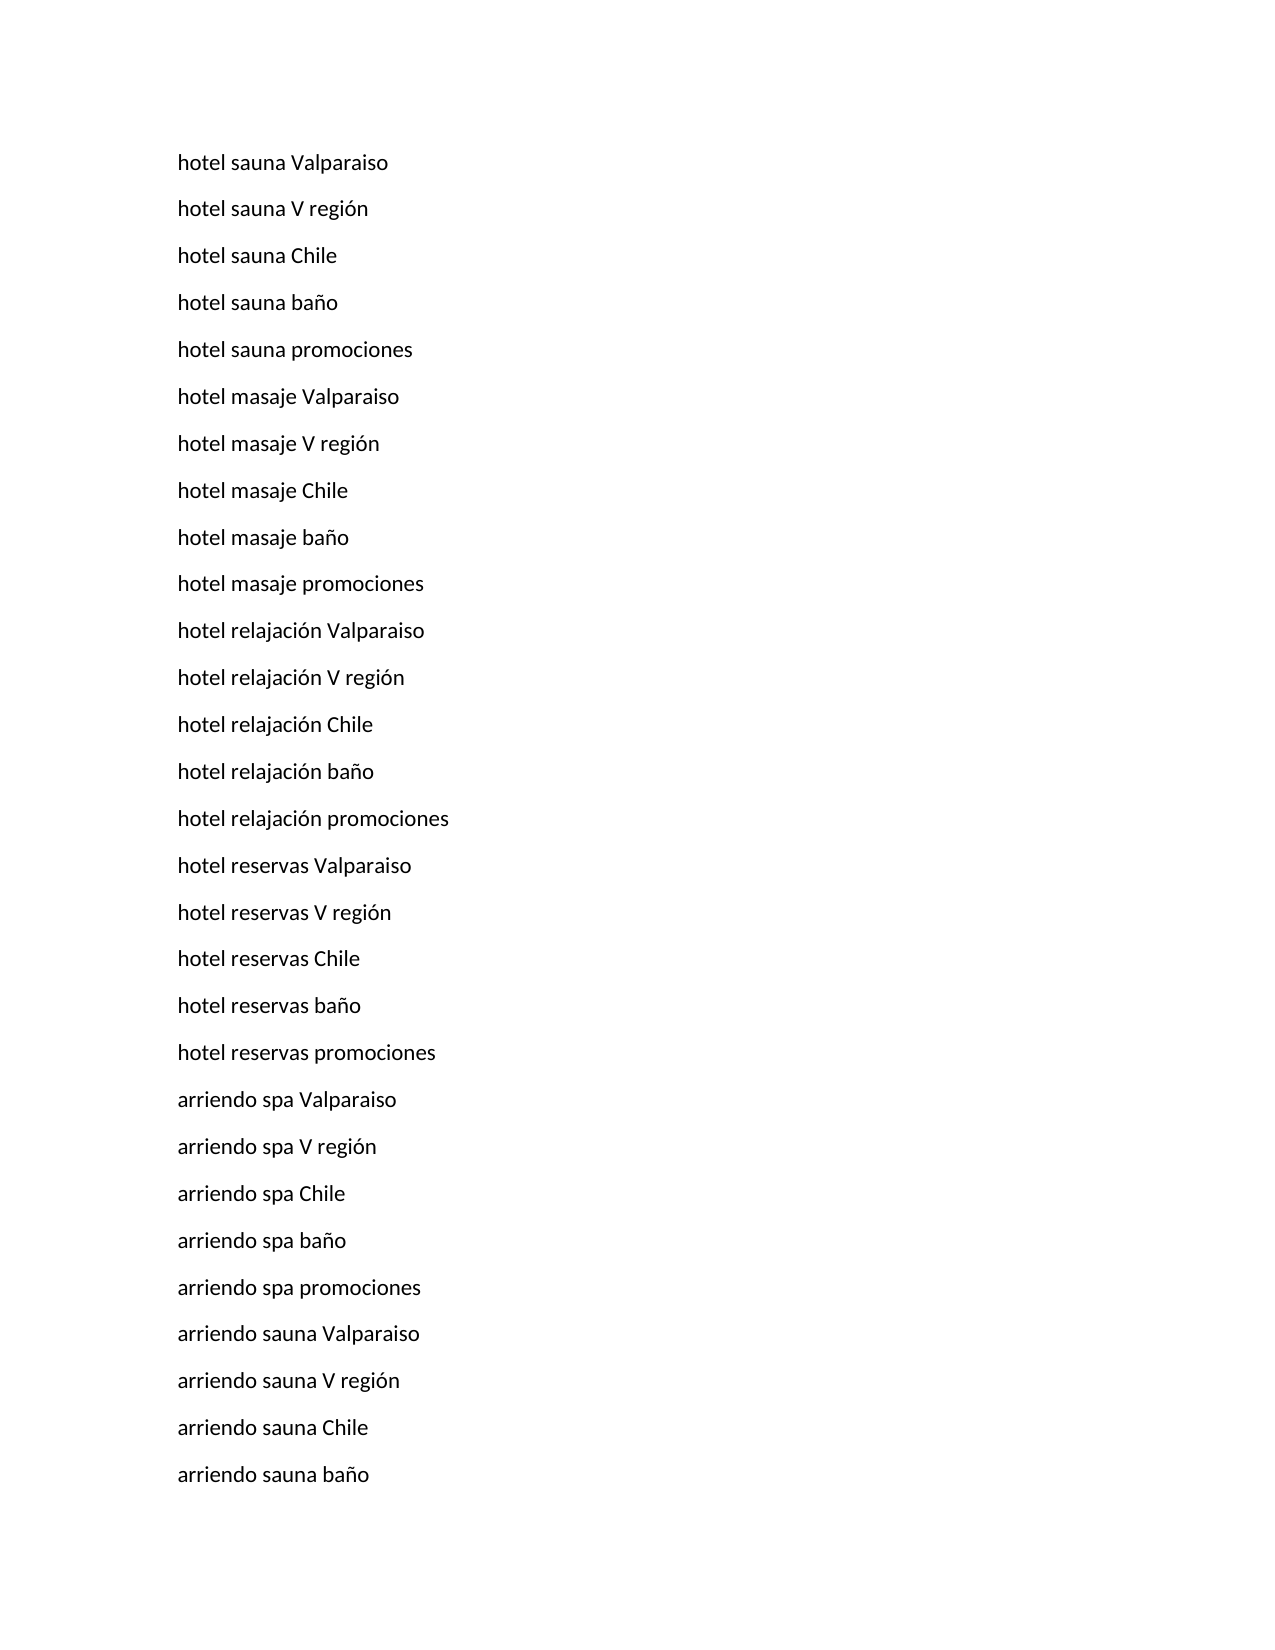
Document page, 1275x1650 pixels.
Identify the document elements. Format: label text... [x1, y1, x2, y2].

text hotel sauna Chile [177, 241, 1098, 269]
text hotel sauna V región [177, 194, 1098, 222]
text hotel masaje promociones [177, 569, 1098, 597]
text hotel masaje V región [177, 429, 1098, 457]
text hotel relajación baño [177, 757, 1098, 785]
text hotel relajación promociones [177, 804, 1098, 832]
text hotel reservas baño [177, 991, 1098, 1019]
text hotel reservas V región [177, 898, 1098, 926]
text hotel masaje baño [177, 523, 1098, 551]
text hotel sauna Valparaiso [177, 148, 1098, 176]
text arriendo sauna Chile [177, 1413, 1098, 1441]
text arriendo spa Valparaiso [177, 1085, 1098, 1113]
text hotel reservas Valparaiso [177, 851, 1098, 879]
text hotel reservas promociones [177, 1038, 1098, 1066]
text hotel relajación Valparaiso [177, 616, 1098, 644]
text arriendo sauna V región [177, 1366, 1098, 1394]
text arriendo spa V región [177, 1132, 1098, 1160]
text arriendo spa baño [177, 1226, 1098, 1254]
text arriendo sauna Valparaiso [177, 1319, 1098, 1347]
text hotel masaje Valparaiso [177, 382, 1098, 410]
text hotel masaje Chile [177, 476, 1098, 504]
text hotel sauna promociones [177, 335, 1098, 363]
text arriendo spa promociones [177, 1273, 1098, 1301]
text arriendo sauna baño [177, 1460, 1098, 1488]
text hotel reservas Chile [177, 944, 1098, 972]
text hotel relajación Chile [177, 710, 1098, 738]
text hotel relajación V región [177, 663, 1098, 691]
text arriendo spa Chile [177, 1179, 1098, 1207]
text hotel sauna baño [177, 288, 1098, 316]
